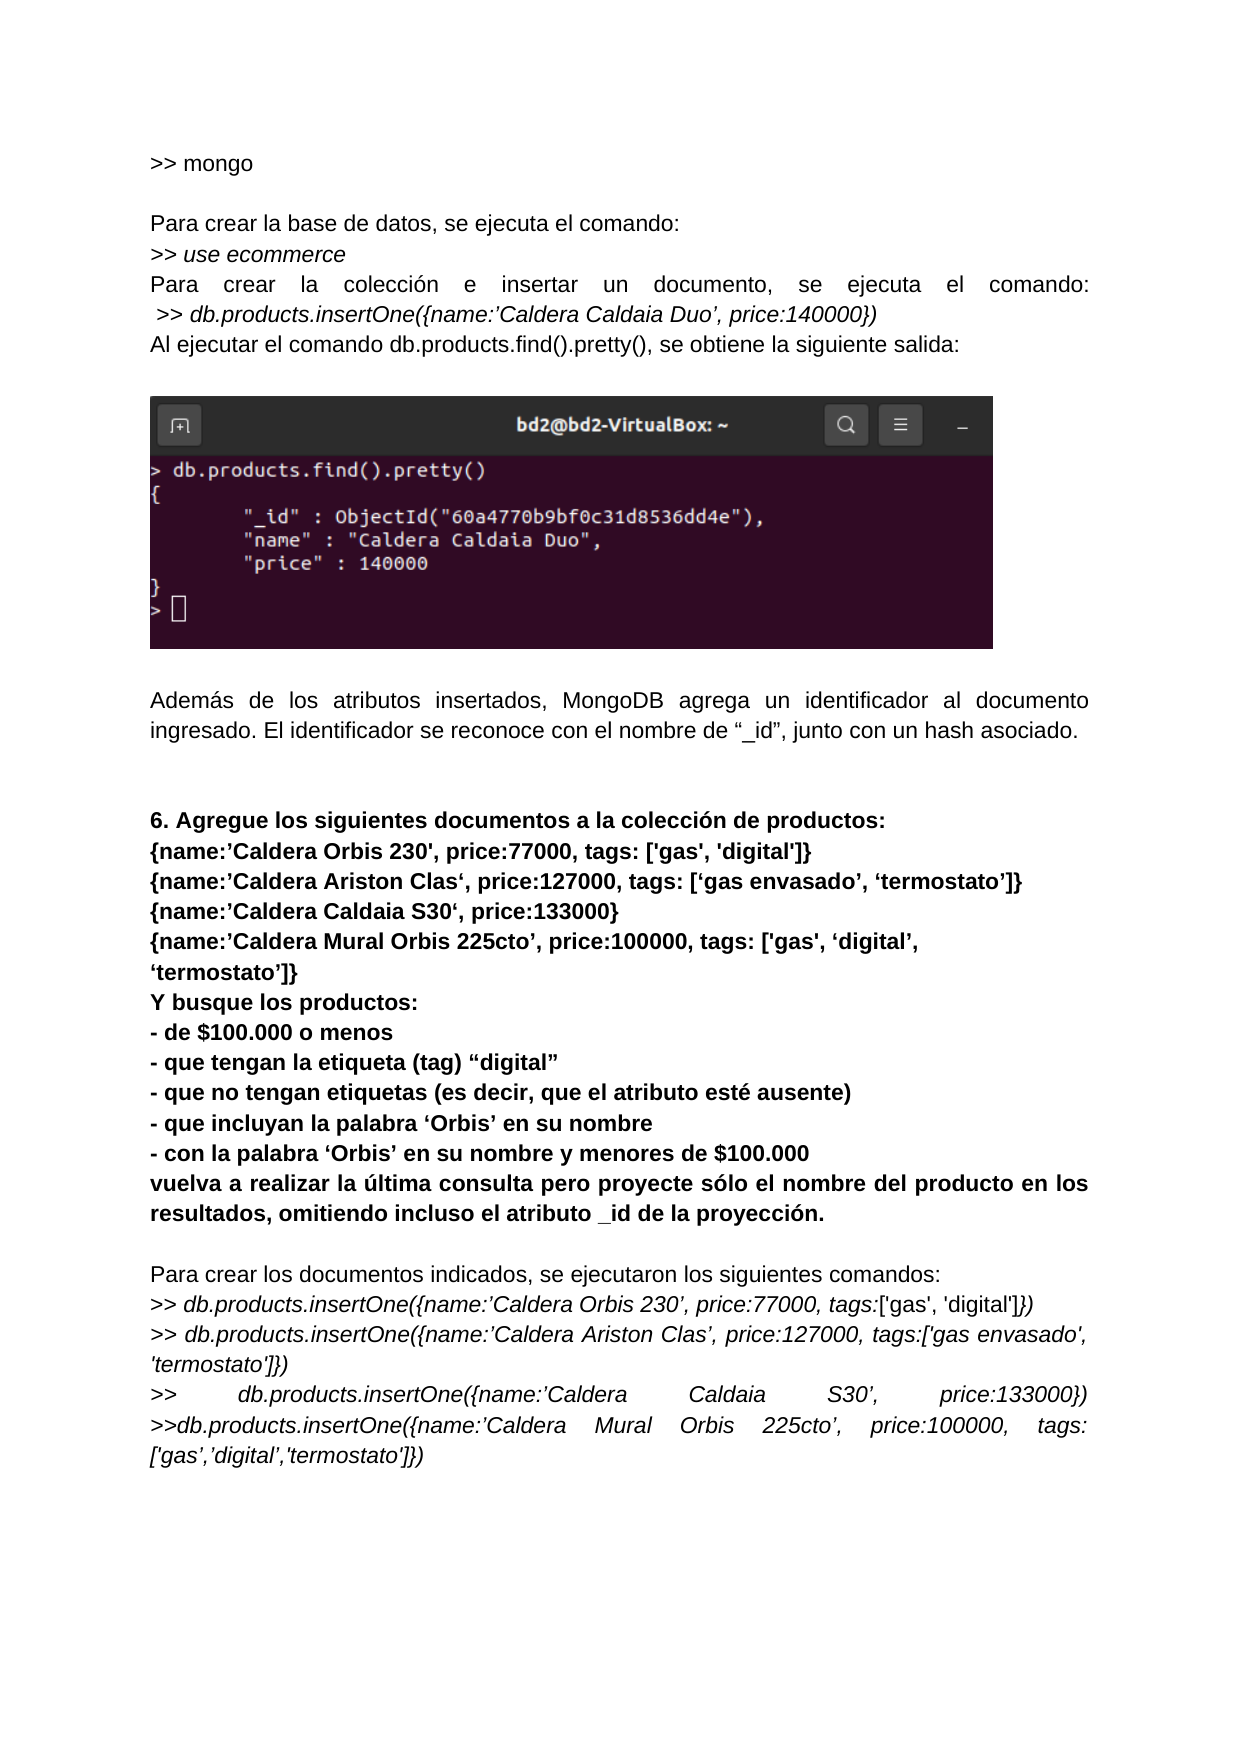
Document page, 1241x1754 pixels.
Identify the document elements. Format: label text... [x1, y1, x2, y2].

text >> mongo [150, 150, 1090, 176]
text - de $100.000 o menos [150, 1019, 1090, 1045]
text {name:’Caldera Caldaia S30‘, price:133000} [150, 898, 1090, 924]
text {name:’Caldera Mural Orbis 225cto’, price:100000, tags: ['gas', ‘digital’, [150, 928, 1090, 954]
text Y busque los productos: [150, 989, 1090, 1015]
text vuelva a realizar la última consulta pero proyecte sólo el nombre del producto en los resultados, omitiendo incluso el atributo _id de la proyección. [150, 1170, 1090, 1226]
text - que tengan la etiqueta (tag) “digital” [150, 1049, 1090, 1075]
text 6. Agregue los siguientes documentos a la colección de productos: [150, 807, 1090, 834]
picture [150, 396, 993, 649]
text Para crear los documentos indicados, se ejecutaron los siguientes comandos: [150, 1261, 1090, 1287]
text Para crear la colección e insertar un documento, se ejecuta el comando: >> db.products.insertOne({name:’Caldera Caldaia Duo’, price:140000}) [150, 271, 1090, 327]
text - con la palabra ‘Orbis’ en su nombre y menores de $100.000 [150, 1140, 1090, 1166]
text >> use ecommerce [150, 241, 1090, 267]
text >> db.products.insertOne({name:’Caldera Orbis 230’, price:77000, tags:['gas', 'digital']}) [150, 1291, 1090, 1317]
text {name:’Caldera Orbis 230', price:77000, tags: ['gas', 'digital']} [150, 838, 1090, 864]
text - que no tengan etiquetas (es decir, que el atributo esté ausente) [150, 1079, 1090, 1106]
text - que incluyan la palabra ‘Orbis’ en su nombre [150, 1109, 1090, 1136]
text >> db.products.insertOne({name:’Caldera Ariston Clas’, price:127000, tags:['gas envasado', 'termostato']}) [150, 1321, 1090, 1377]
text >> db.products.insertOne({name:’Caldera Caldaia S30’, price:133000}) >>db.products.insertOne({name:’Caldera Mural Orbis 225cto’, price:100000, tags:['gas’,’digital’,'termostato']}) [150, 1381, 1090, 1468]
text Para crear la base de datos, se ejecuta el comando: [150, 210, 1090, 237]
text ‘termostato’]} [150, 958, 1090, 985]
text Al ejecutar el comando db.products.find().pretty(), se obtiene la siguiente salida: [150, 331, 1090, 358]
text {name:’Caldera Ariston Clas‘, price:127000, tags: [‘gas envasado’, ‘termostato’]} [150, 868, 1090, 894]
